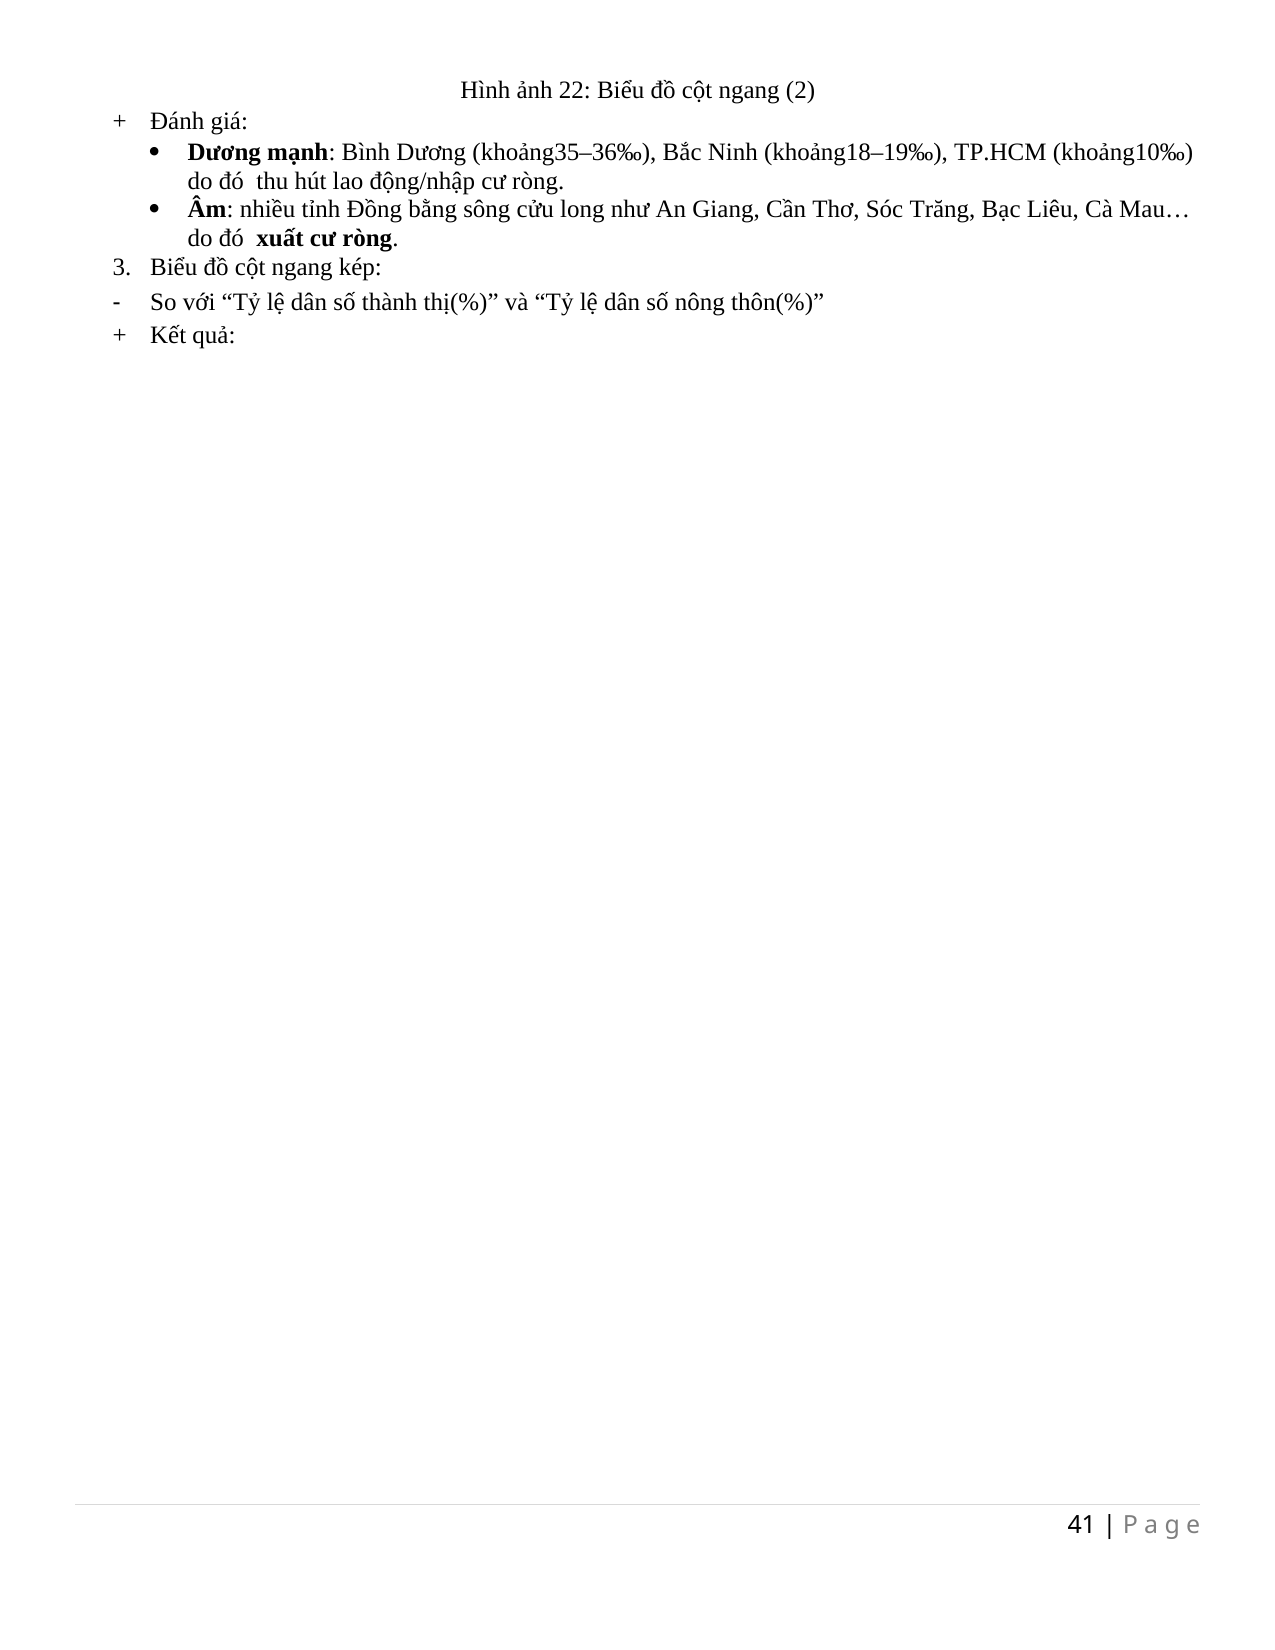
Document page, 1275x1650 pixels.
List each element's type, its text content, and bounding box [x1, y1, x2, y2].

list Dương mạnh: Bình Dương (khoảng35–36‰), Bắc Ninh (khoảng18–19‰), TP.HCM (khoảng10‰) do đó thu hút lao động/nhập cư ròng. [150, 137, 1200, 194]
list So với “Tỷ lệ dân số thành thị(%)” và “Tỷ lệ dân số nông thôn(%)” [112, 283, 1200, 317]
list Biểu đồ cột ngang kép: [112, 252, 1200, 281]
list Âm: nhiều tỉnh Đồng bằng sông cửu long như An Giang, Cần Thơ, Sóc Trăng, Bạc Liêu, Cà Mau… do đó xuất cư ròng. [150, 194, 1200, 252]
list Đánh giá: [112, 106, 1200, 135]
list Kết quả: [112, 320, 1200, 349]
text Hình ảnh 22: Biểu đồ cột ngang (2) [75, 75, 1200, 104]
